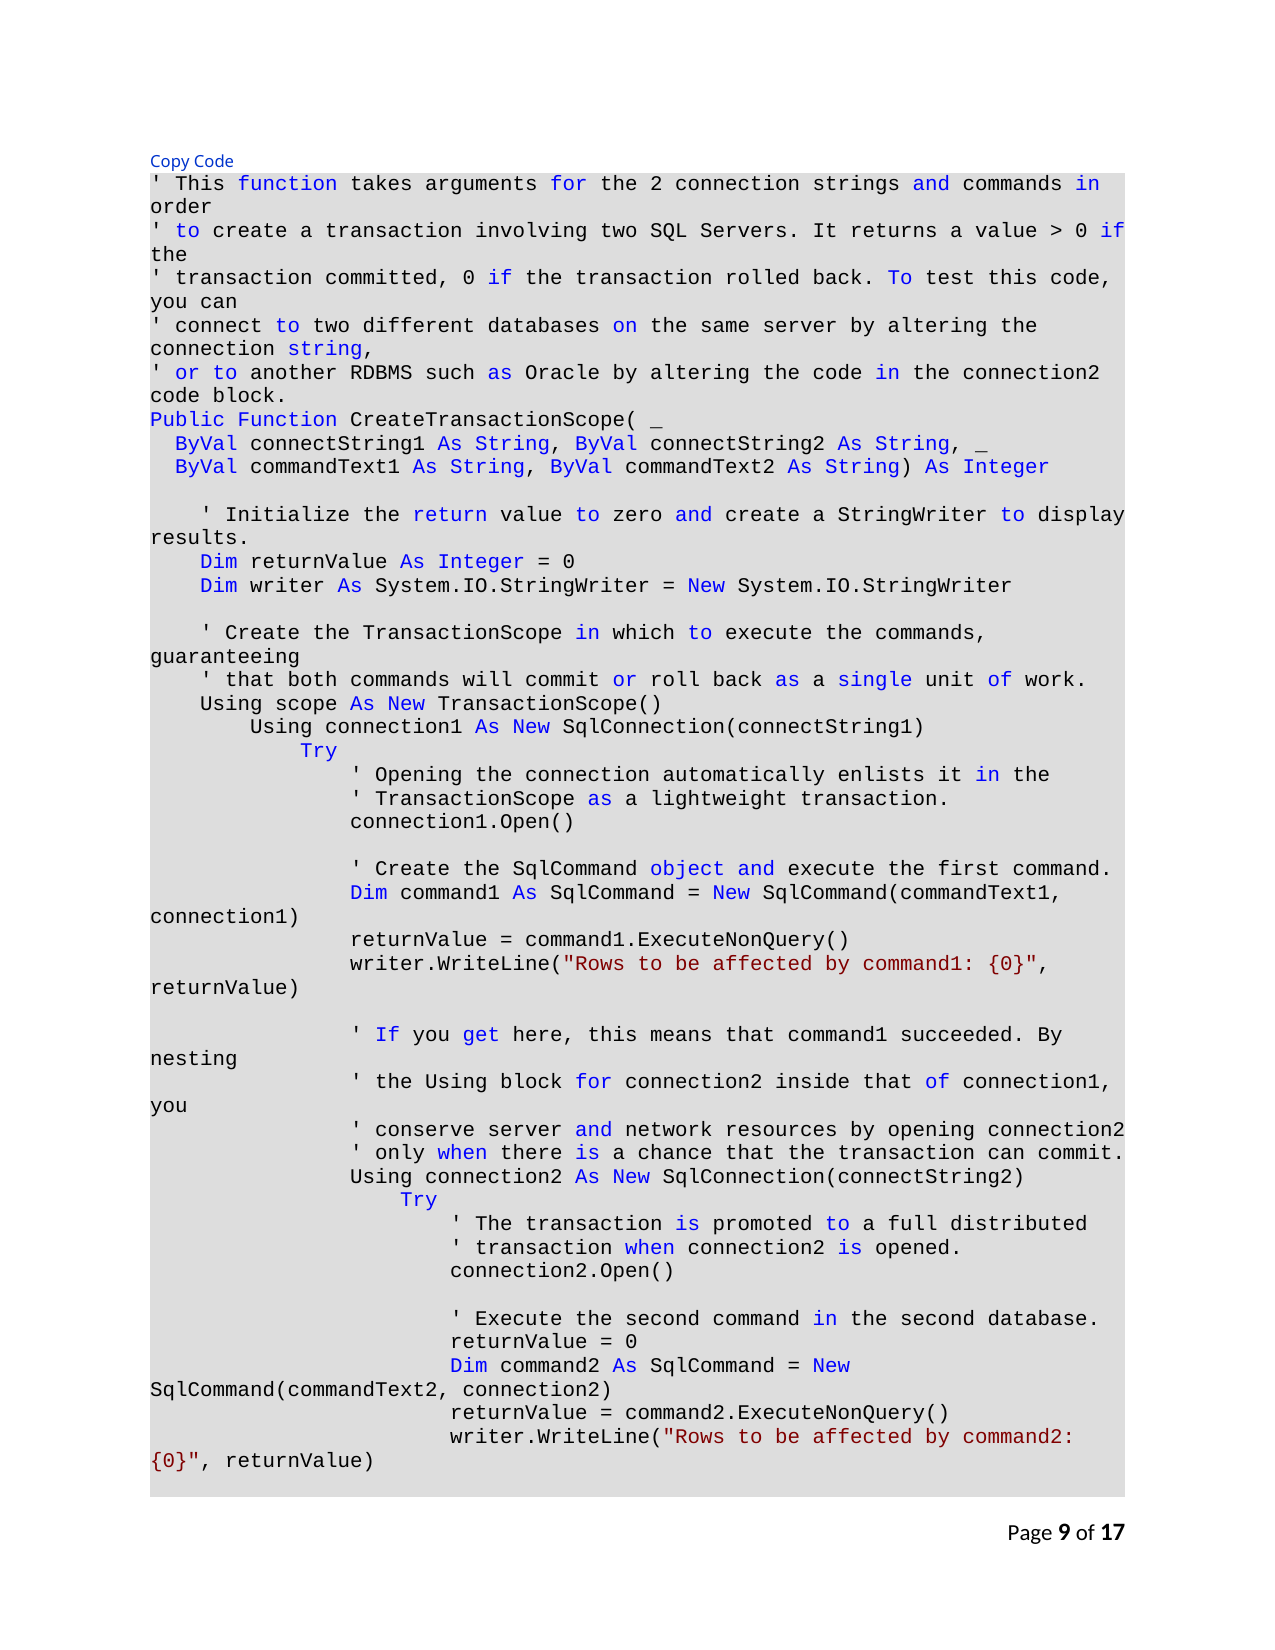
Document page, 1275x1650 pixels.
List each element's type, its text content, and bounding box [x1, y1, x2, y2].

text ' Create the SqlCommand object and execute the first command. [150, 858, 1125, 882]
text Using connection1 As New SqlConnection(connectString1) [150, 717, 1125, 740]
text ' transaction when connection2 is opened. [150, 1237, 1125, 1260]
text Dim command2 As SqlCommand = New SqlCommand(commandText2, connection2) [150, 1355, 1125, 1402]
text returnValue = 0 [150, 1331, 1125, 1355]
text ' only when there is a chance that the transaction can commit. [150, 1142, 1125, 1166]
text Dim command1 As SqlCommand = New SqlCommand(commandText1, connection1) [150, 882, 1125, 929]
text ' that both commands will commit or roll back as a single unit of work. [150, 669, 1125, 693]
text returnValue = command2.ExecuteNonQuery() [150, 1402, 1125, 1426]
text ' The transaction is promoted to a full distributed [150, 1213, 1125, 1237]
text ' transaction committed, 0 if the transaction rolled back. To test this code, you can [150, 267, 1125, 314]
text Public Function CreateTransactionScope( _ [150, 409, 1125, 433]
text returnValue = command1.ExecuteNonQuery() [150, 929, 1125, 953]
text Using scope As New TransactionScope() [150, 693, 1125, 717]
text ' or to another RDBMS such as Oracle by altering the code in the connection2 code block. [150, 362, 1125, 409]
text writer.WriteLine("Rows to be affected by command1: {0}", returnValue) [150, 953, 1125, 1000]
text ' to create a transaction involving two SQL Servers. It returns a value > 0 if the [150, 220, 1125, 267]
text ' Create the TransactionScope in which to execute the commands, guaranteeing [150, 622, 1125, 669]
text Dim returnValue As Integer = 0 [150, 551, 1125, 575]
text ' the Using block for connection2 inside that of connection1, you [150, 1071, 1125, 1118]
text Try [150, 740, 1125, 764]
text connection1.Open() [150, 811, 1125, 835]
text ' connect to two different databases on the same server by altering the connection string, [150, 314, 1125, 362]
text Try [150, 1189, 1125, 1213]
text ' conserve server and network resources by opening connection2 [150, 1118, 1125, 1142]
text ' Initialize the return value to zero and create a StringWriter to display results. [150, 504, 1125, 551]
text ByVal commandText1 As String, ByVal commandText2 As String) As Integer [150, 456, 1125, 480]
text ' Execute the second command in the second database. [150, 1308, 1125, 1331]
text ' TransactionScope as a lightweight transaction. [150, 787, 1125, 811]
text ByVal connectString1 As String, ByVal connectString2 As String, _ [150, 433, 1125, 456]
text Copy Code [150, 150, 1125, 173]
text ' If you get here, this means that command1 succeeded. By nesting [150, 1024, 1125, 1071]
text Dim writer As System.IO.StringWriter = New System.IO.StringWriter [150, 575, 1125, 598]
text ' This function takes arguments for the 2 connection strings and commands in order [150, 173, 1125, 220]
text connection2.Open() [150, 1260, 1125, 1284]
text writer.WriteLine("Rows to be affected by command2: {0}", returnValue) [150, 1426, 1125, 1473]
text ' Opening the connection automatically enlists it in the [150, 764, 1125, 787]
text Using connection2 As New SqlConnection(connectString2) [150, 1166, 1125, 1189]
